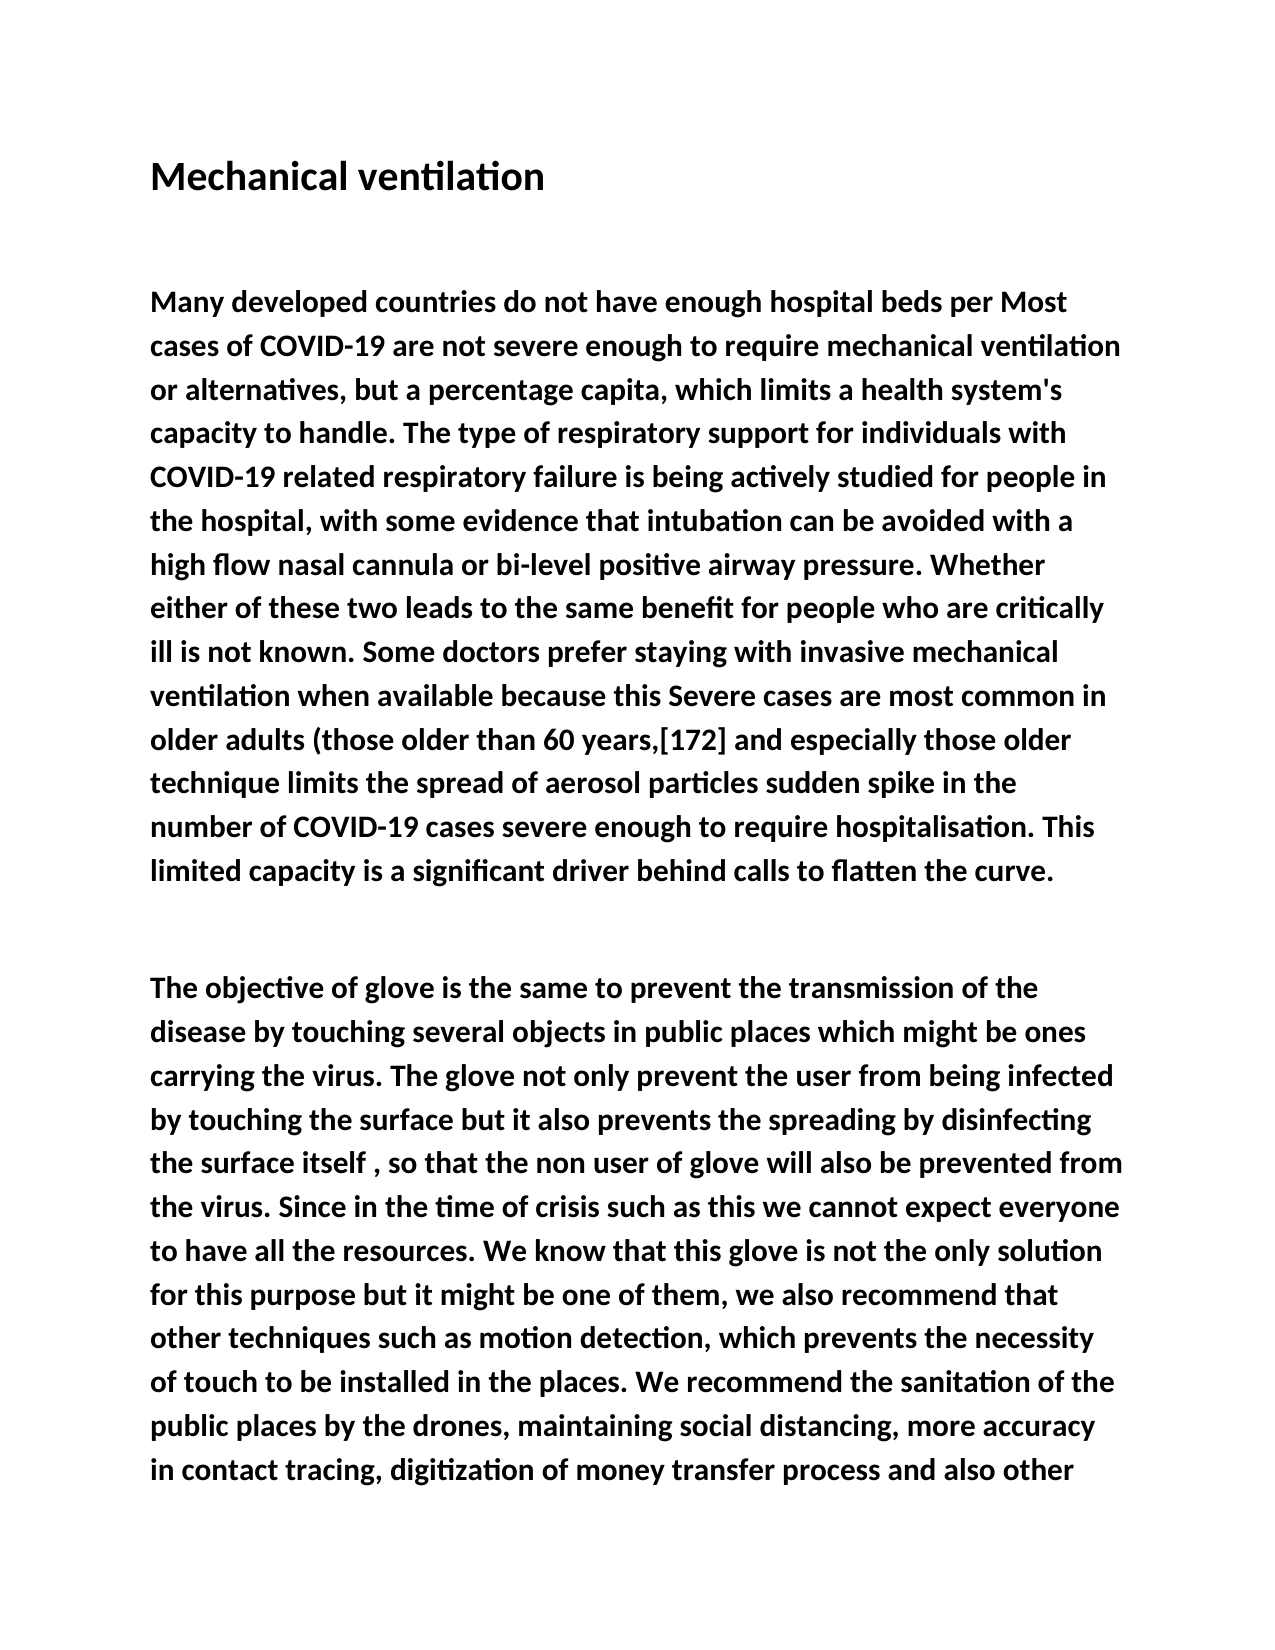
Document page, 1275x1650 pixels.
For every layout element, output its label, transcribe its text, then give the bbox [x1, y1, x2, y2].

text Mechanical ventilation [150, 150, 1125, 201]
text Many developed countries do not have enough hospital beds per Most cases of COVID-19 are not severe enough to require mechanical ventilation or alternatives, but a percentage capita, which limits a health system's capacity to handle. The type of respiratory support for individuals with COVID-19 related respiratory failure is being actively studied for people in the hospital, with some evidence that intubation can be avoided with a high flow nasal cannula or bi-level positive airway pressure. Whether either of these two leads to the same benefit for people who are critically ill is not known. Some doctors prefer staying with invasive mechanical ventilation when available because this Severe cases are most common in older adults (those older than 60 years,[172] and especially those older technique limits the spread of aerosol particles sudden spike in the number of COVID-19 cases severe enough to require hospitalisation. This limited capacity is a significant driver behind calls to flatten the curve. [150, 282, 1125, 889]
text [150, 969, 1125, 1488]
